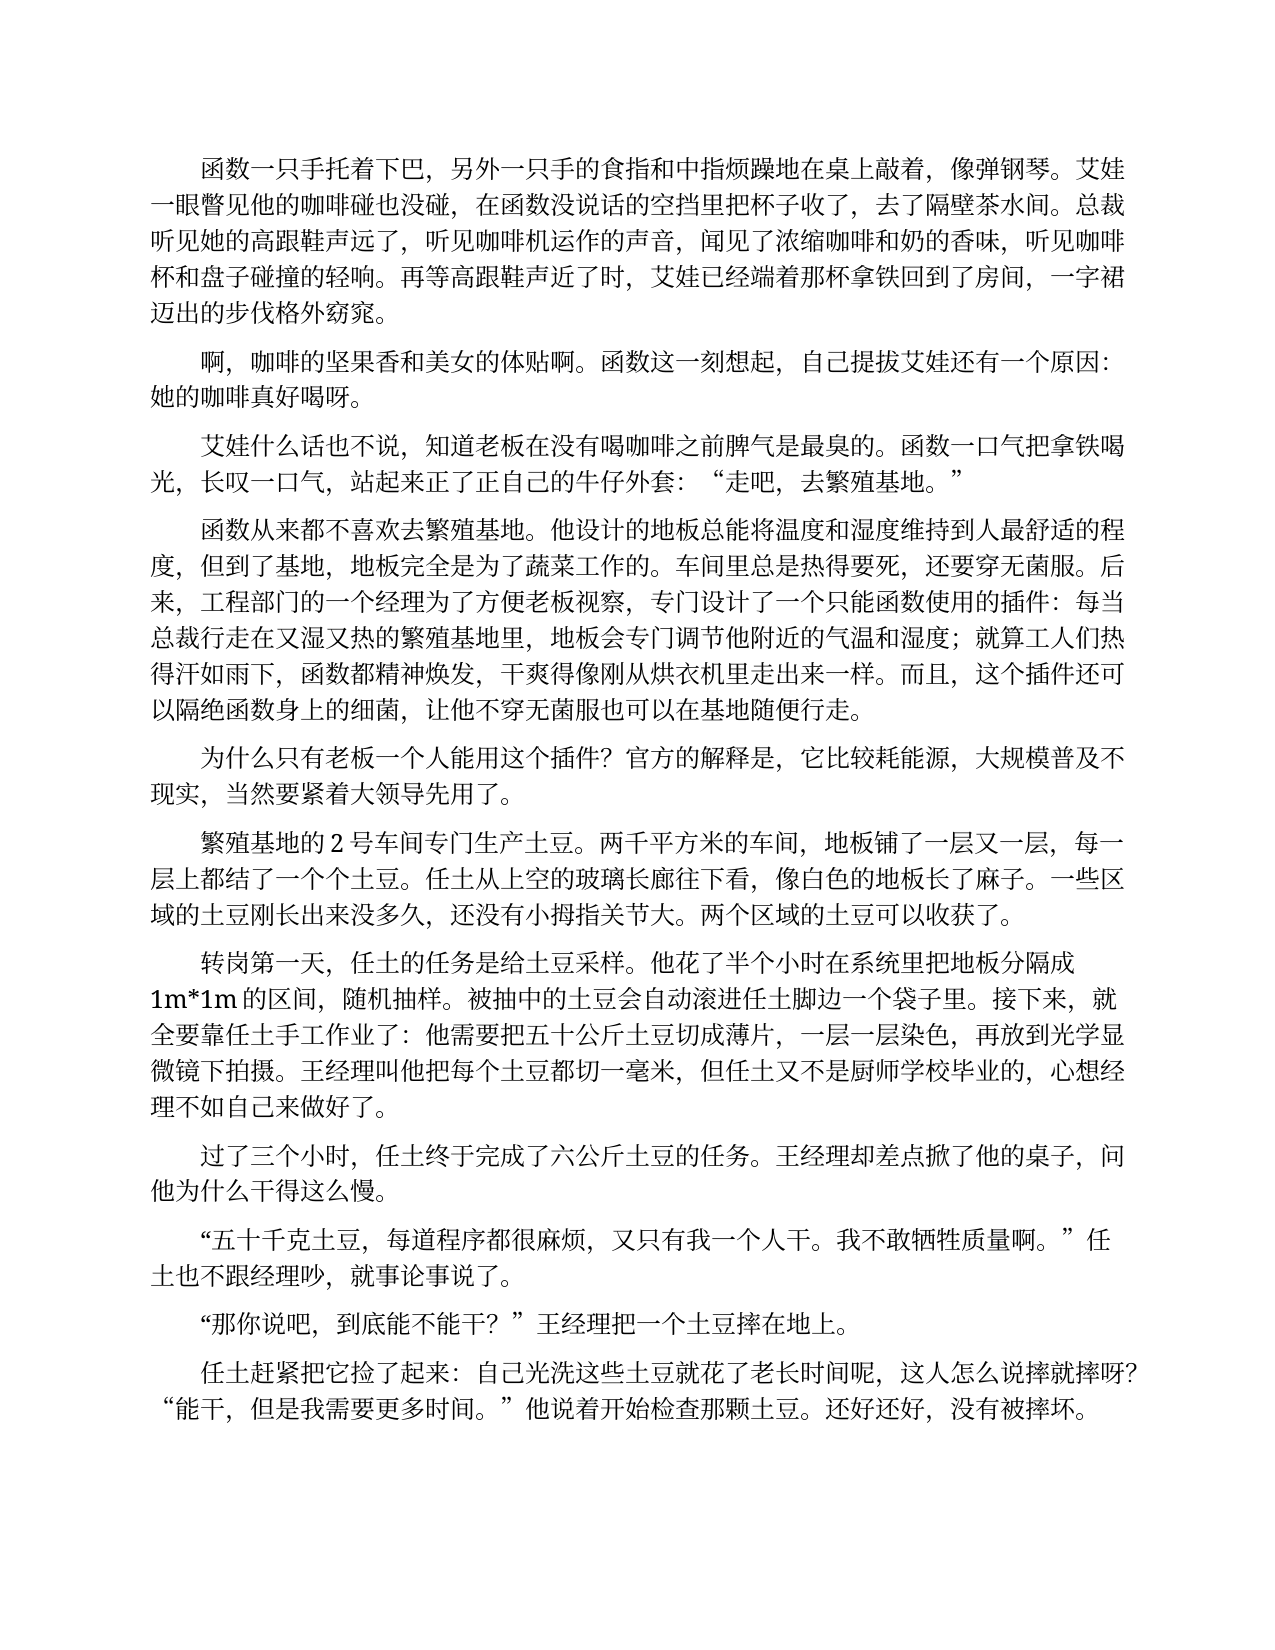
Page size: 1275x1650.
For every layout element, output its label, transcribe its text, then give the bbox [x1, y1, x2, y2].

text 繁殖基地的2号车间专门生产土豆。两千平方米的车间，地板铺了一层又一层，每一层上都结了一个个土豆。任土从上空的玻璃长廊往下看，像白色的地板长了麻子。一些区域的土豆刚长出来没多久，还没有小拇指关节大。两个区域的土豆可以收获了。 [150, 823, 1125, 931]
text 转岗第一天，任土的任务是给土豆采样。他花了半个小时在系统里把地板分隔成1m*1m的区间，随机抽样。被抽中的土豆会自动滚进任土脚边一个袋子里。接下来，就全要靠任土手工作业了：他需要把五十公斤土豆切成薄片，一层一层染色，再放到光学显微镜下拍摄。王经理叫他把每个土豆都切一毫米，但任土又不是厨师学校毕业的，心想经理不如自己来做好了。 [150, 944, 1125, 1124]
text “那你说吧，到底能不能干？”王经理把一个土豆摔在地上。 [150, 1305, 1125, 1341]
text 函数一只手托着下巴，另外一只手的食指和中指烦躁地在桌上敲着，像弹钢琴。艾娃一眼瞥见他的咖啡碰也没碰，在函数没说话的空挡里把杯子收了，去了隔壁茶水间。总裁听见她的高跟鞋声远了，听见咖啡机运作的声音，闻见了浓缩咖啡和奶的香味，听见咖啡杯和盘子碰撞的轻响。再等高跟鞋声近了时，艾娃已经端着那杯拿铁回到了房间，一字裙迈出的步伐格外窈窕。 [150, 150, 1125, 330]
text “五十千克土豆，每道程序都很麻烦，又只有我一个人干。我不敢牺牲质量啊。”任土也不跟经理吵，就事论事说了。 [150, 1221, 1125, 1292]
text 过了三个小时，任土终于完成了六公斤土豆的任务。王经理却差点掀了他的桌子，问他为什么干得这么慢。 [150, 1136, 1125, 1208]
text 函数从来都不喜欢去繁殖基地。他设计的地板总能将温度和湿度维持到人最舒适的程度，但到了基地，地板完全是为了蔬菜工作的。车间里总是热得要死，还要穿无菌服。后来，工程部门的一个经理为了方便老板视察，专门设计了一个只能函数使用的插件：每当总裁行走在又湿又热的繁殖基地里，地板会专门调节他附近的气温和湿度；就算工人们热得汗如雨下，函数都精神焕发，干爽得像刚从烘衣机里走出来一样。而且，这个插件还可以隔绝函数身上的细菌，让他不穿无菌服也可以在基地随便行走。 [150, 511, 1125, 727]
text 为什么只有老板一个人能用这个插件？官方的解释是，它比较耗能源，大规模普及不现实，当然要紧着大领导先用了。 [150, 739, 1125, 811]
text 艾娃什么话也不说，知道老板在没有喝咖啡之前脾气是最臭的。函数一口气把拿铁喝光，长叹一口气，站起来正了正自己的牛仔外套：“走吧，去繁殖基地。” [150, 427, 1125, 498]
text 任土赶紧把它捡了起来：自己光洗这些土豆就花了老长时间呢，这人怎么说摔就摔呀？“能干，但是我需要更多时间。”他说着开始检查那颗土豆。还好还好，没有被摔坏。 [150, 1353, 1125, 1425]
text 啊，咖啡的坚果香和美女的体贴啊。函数这一刻想起，自己提拔艾娃还有一个原因：她的咖啡真好喝呀。 [150, 342, 1125, 414]
